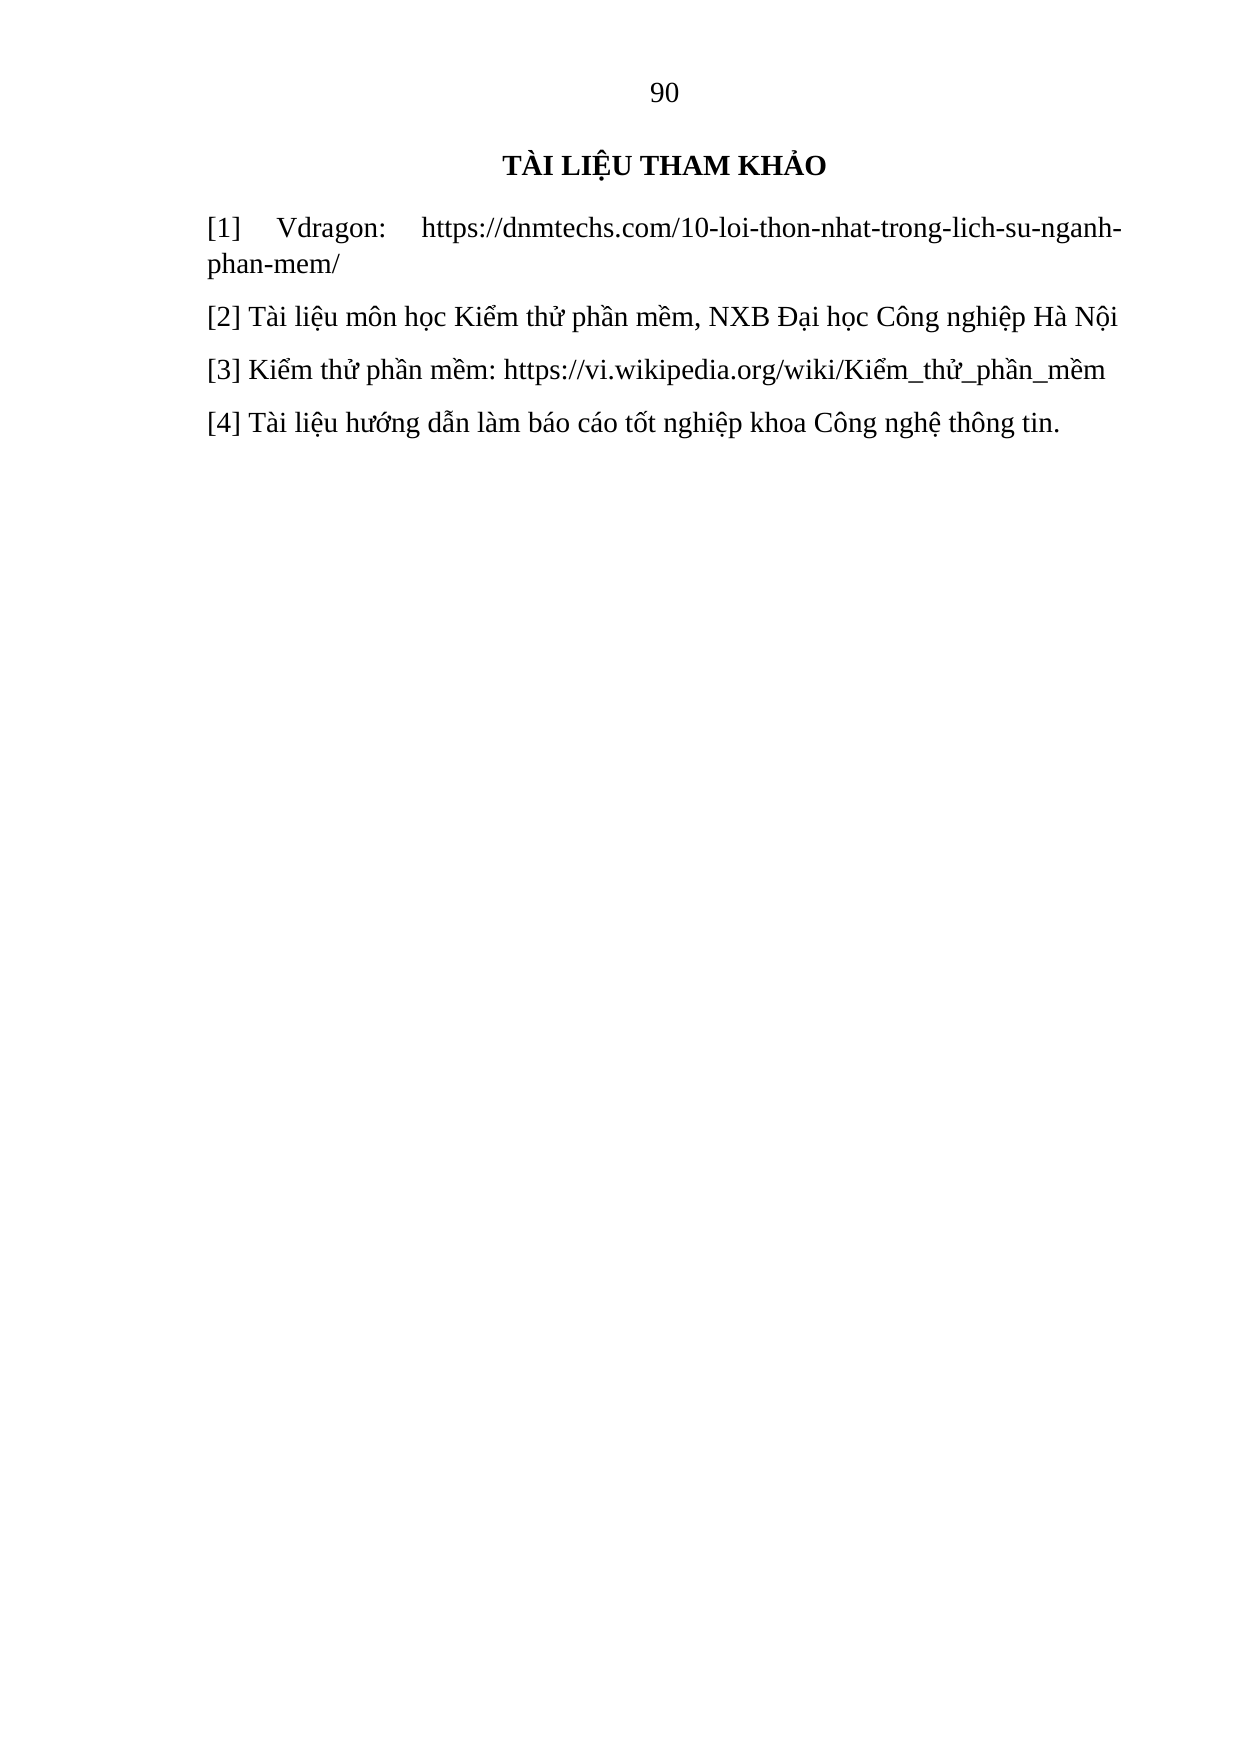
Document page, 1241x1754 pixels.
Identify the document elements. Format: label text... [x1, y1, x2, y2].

subtitle TÀI LIỆU THAM KHẢO [207, 148, 1122, 181]
text [1] Vdragon: https://dnmtechs.com/10-loi-thon-nhat-trong-lich-su-nganh-phan-mem/ [207, 211, 1122, 280]
text [3] Kiểm thử phần mềm: https://vi.wikipedia.org/wiki/Kiểm_thử_phần_mềm [207, 352, 1122, 386]
text [2] Tài liệu môn học Kiểm thử phần mềm, NXB Đại học Công nghiệp Hà Nội [207, 299, 1122, 333]
text [4] Tài liệu hướng dẫn làm báo cáo tốt nghiệp khoa Công nghệ thông tin. [207, 405, 1122, 439]
